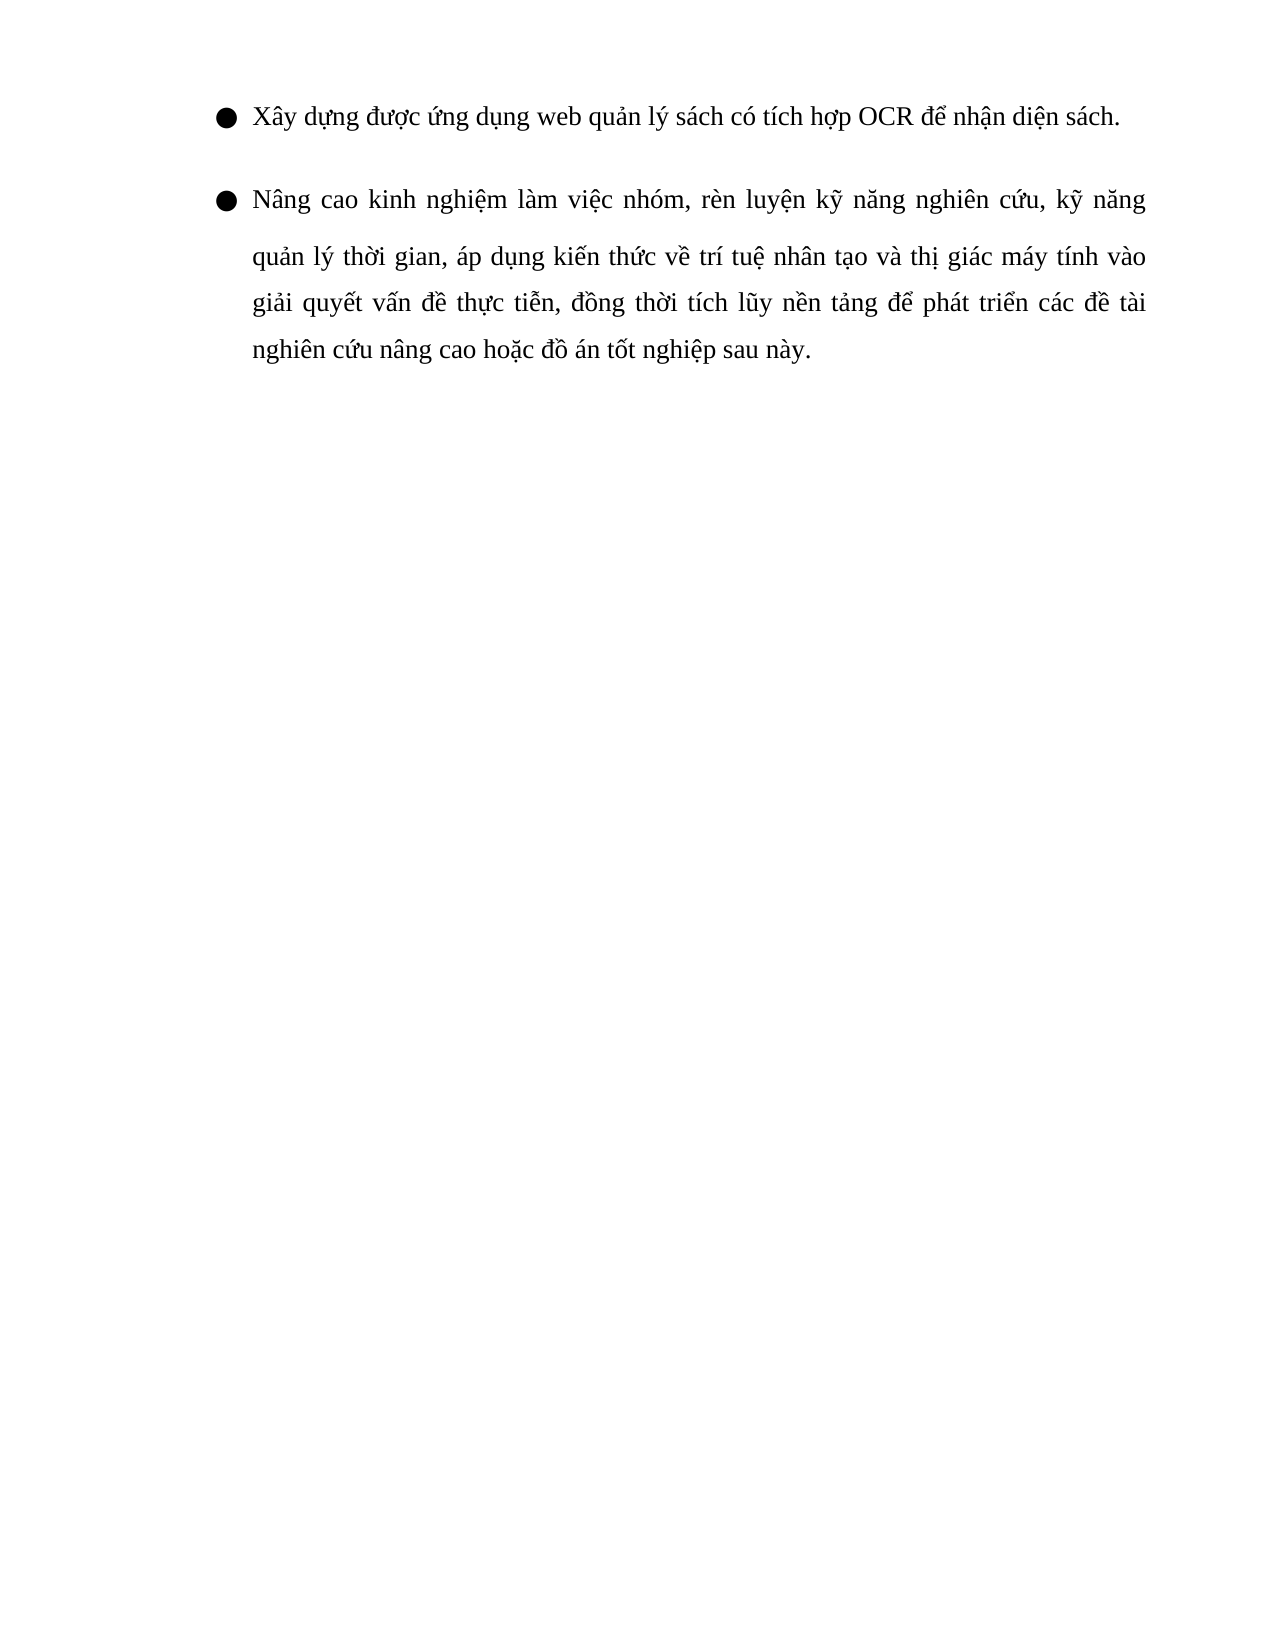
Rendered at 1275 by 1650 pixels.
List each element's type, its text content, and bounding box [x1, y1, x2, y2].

list Xây dựng được ứng dụng web quản lý sách có tích hợp OCR để nhận diện sách. [214, 85, 1148, 141]
list Nâng cao kinh nghiệm làm việc nhóm, rèn luyện kỹ năng nghiên cứu, kỹ năng quản lý thời gian, áp dụng kiến thức về trí tuệ nhân tạo và thị giác máy tính vào giải quyết vấn đề thực tiễn, đồng thời tích lũy nền tảng để phát triển các đề tài nghiên cứu nâng cao hoặc đồ án tốt nghiệp sau này. [214, 169, 1148, 364]
